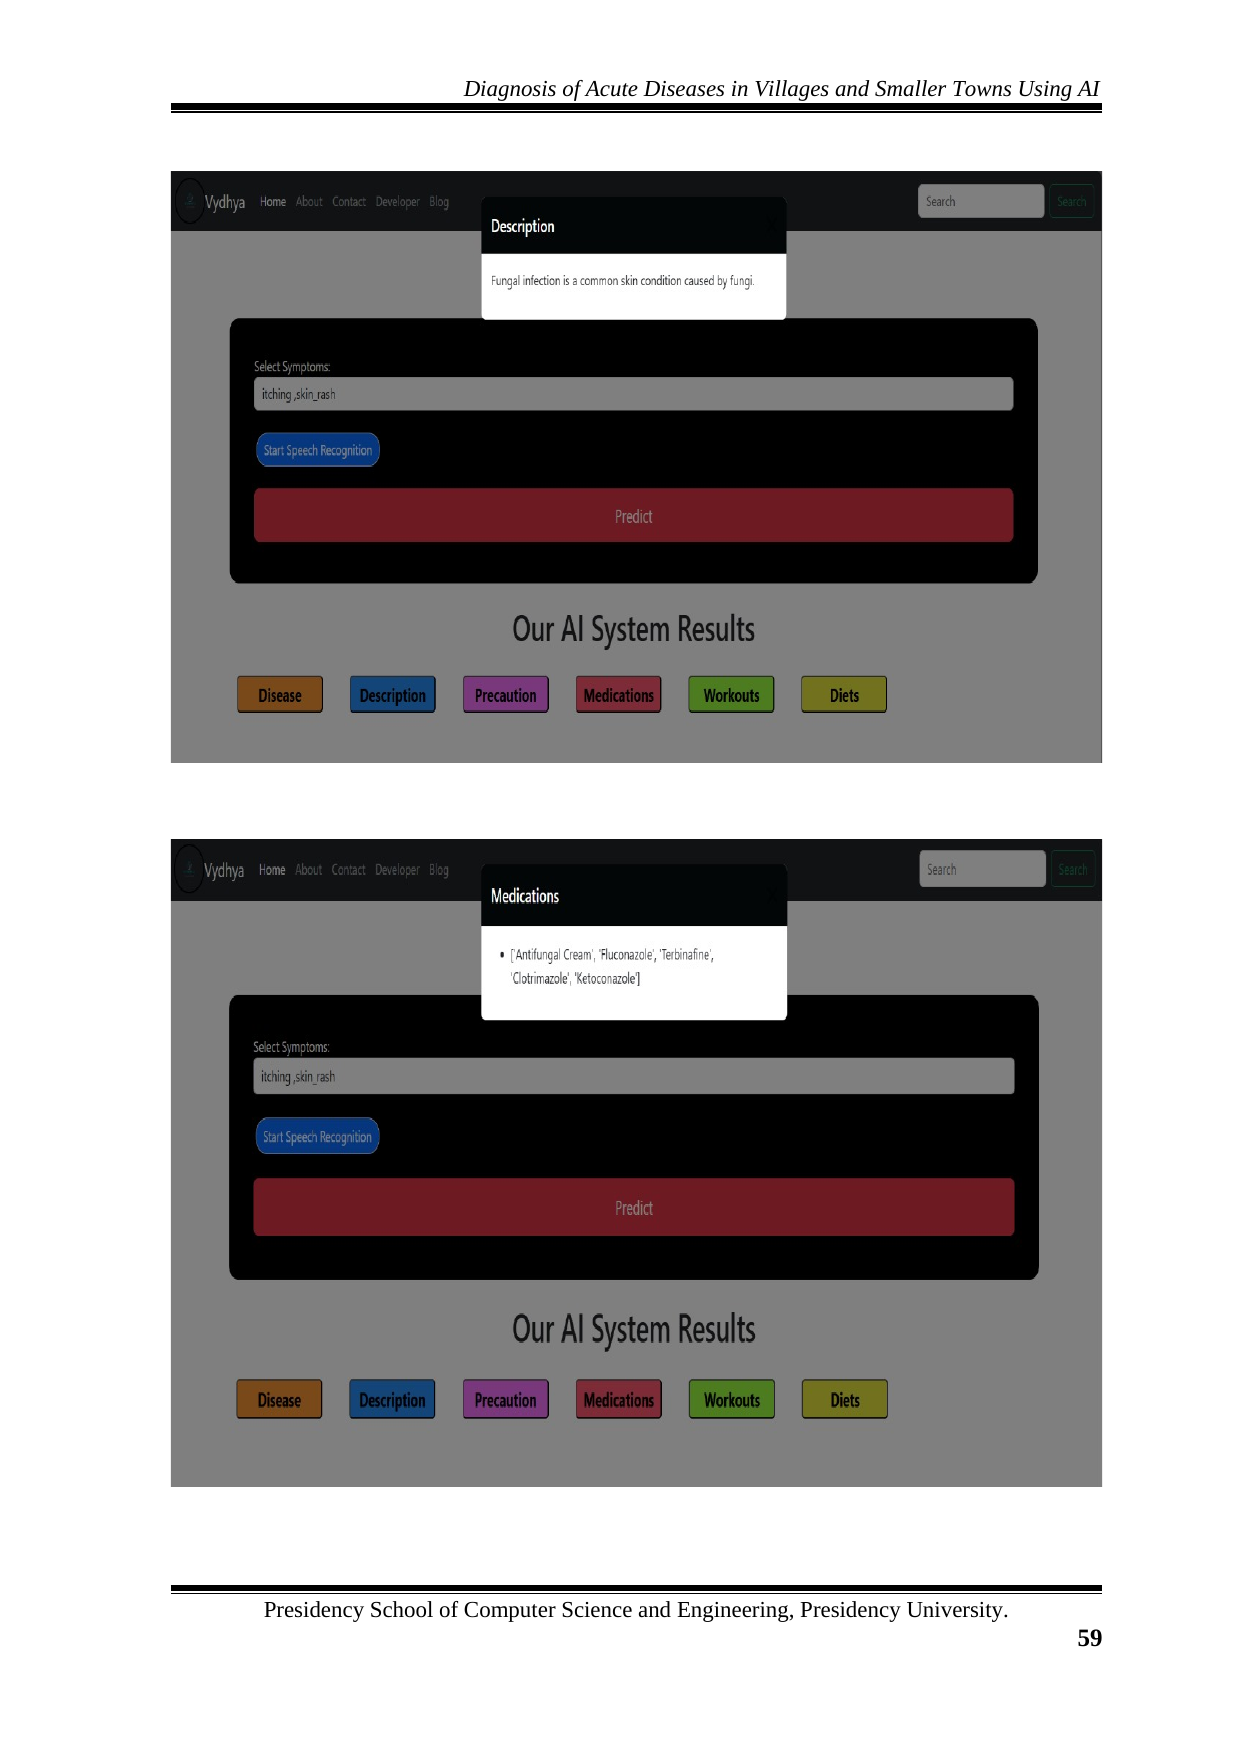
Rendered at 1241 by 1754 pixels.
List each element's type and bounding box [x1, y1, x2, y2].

picture [170, 171, 1103, 763]
picture [170, 839, 1103, 1487]
